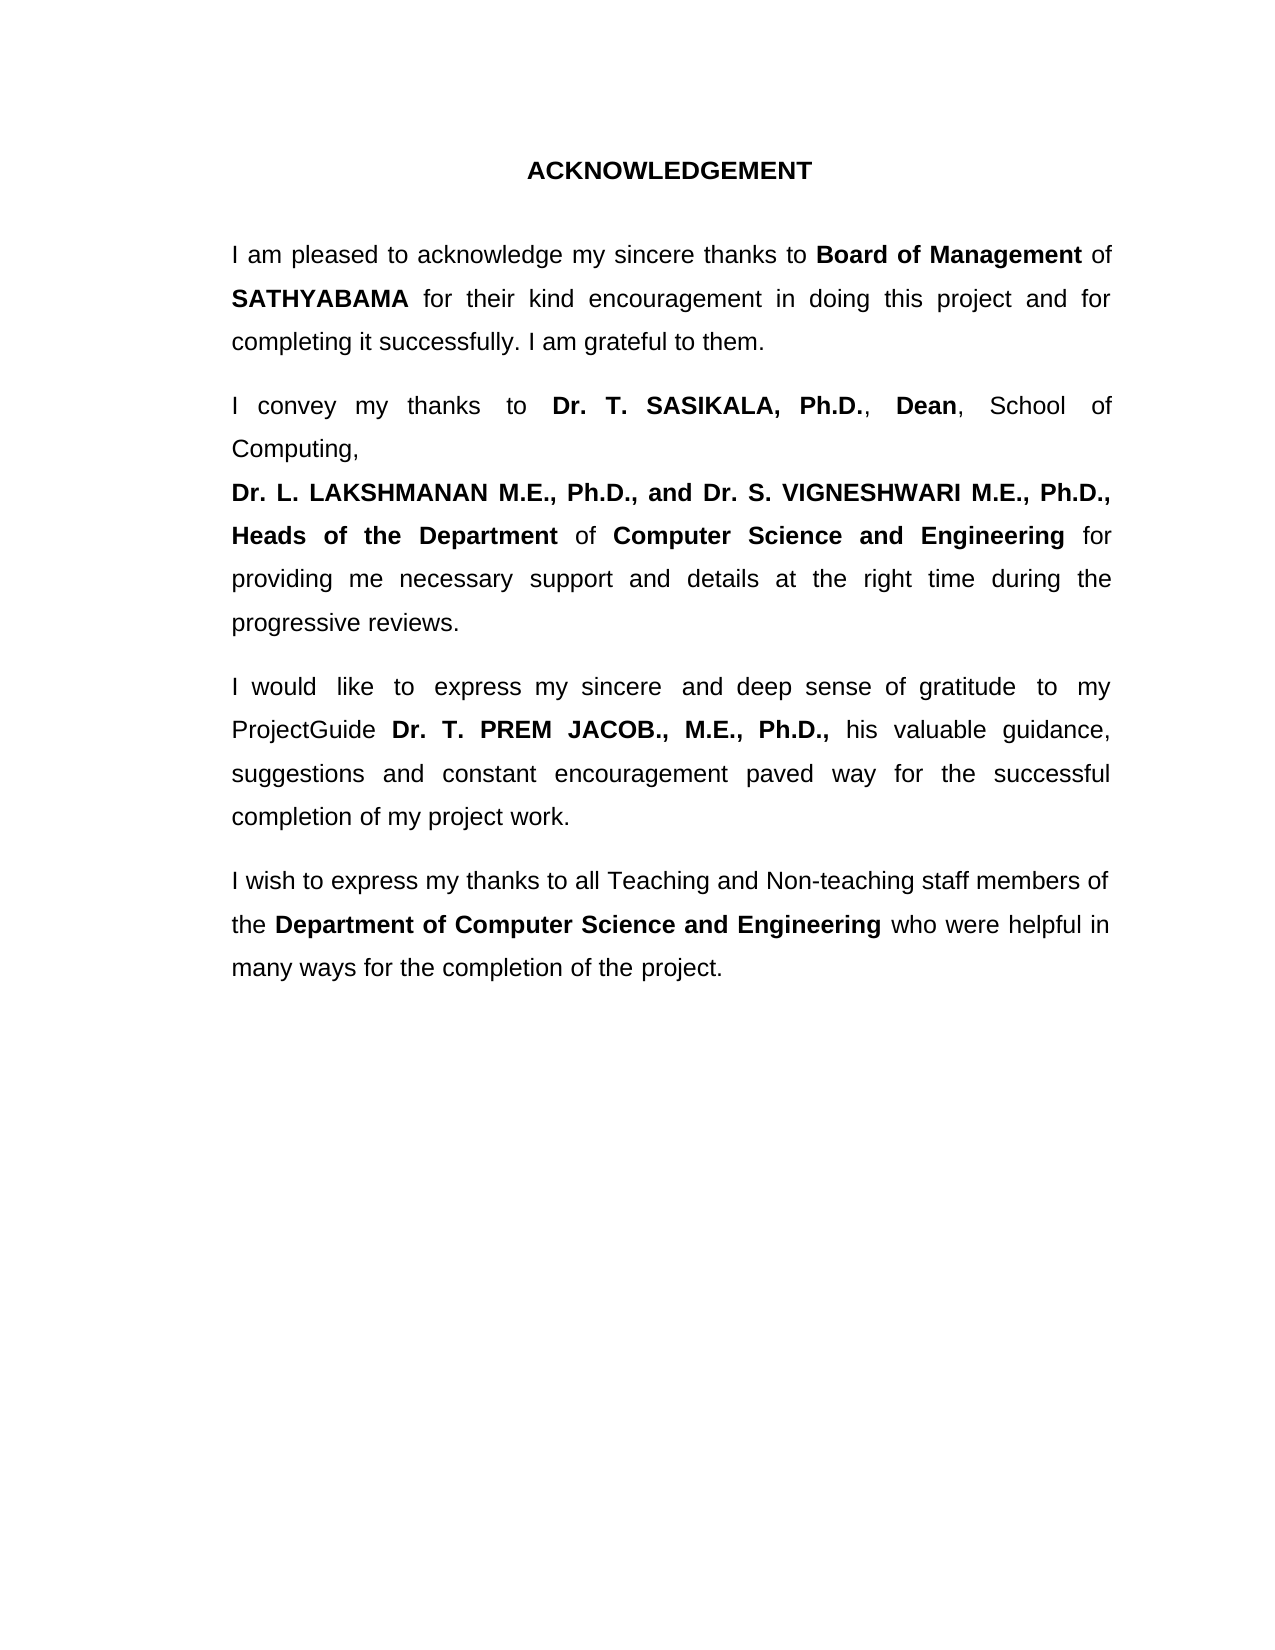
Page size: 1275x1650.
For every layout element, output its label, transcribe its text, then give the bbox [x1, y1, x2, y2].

text I am pleased to acknowledge my sincere thanks to Board of Management of SATHYABAMA for their kind encouragement in doing this project and for completing it successfully. I am grateful to them. [231, 241, 1112, 356]
text I would like to express my sincere and deep sense of gratitude to my ProjectGuide Dr. T. PREM JACOB., M.E., Ph.D., his valuable guidance, suggestions and constant encouragement paved way for the successful completion of my project work. [231, 672, 1111, 831]
text I wish to express my thanks to all Teaching and Non-teaching staff members of the Department of Computer Science and Engineering who were helpful in many ways for the completion of the project. [231, 866, 1110, 982]
text I convey my thanks to Dr. T. SASIKALA, Ph.D., Dean, School of Computing, Dr. L. LAKSHMANAN M.E., Ph.D., and Dr. S. VIGNESHWARI M.E., Ph.D., Heads of the Department of Computer Science and Engineering for providing me necessary support and details at the right time during the progressive reviews. [231, 391, 1112, 636]
text ACKNOWLEDGEMENT [177, 156, 1127, 184]
